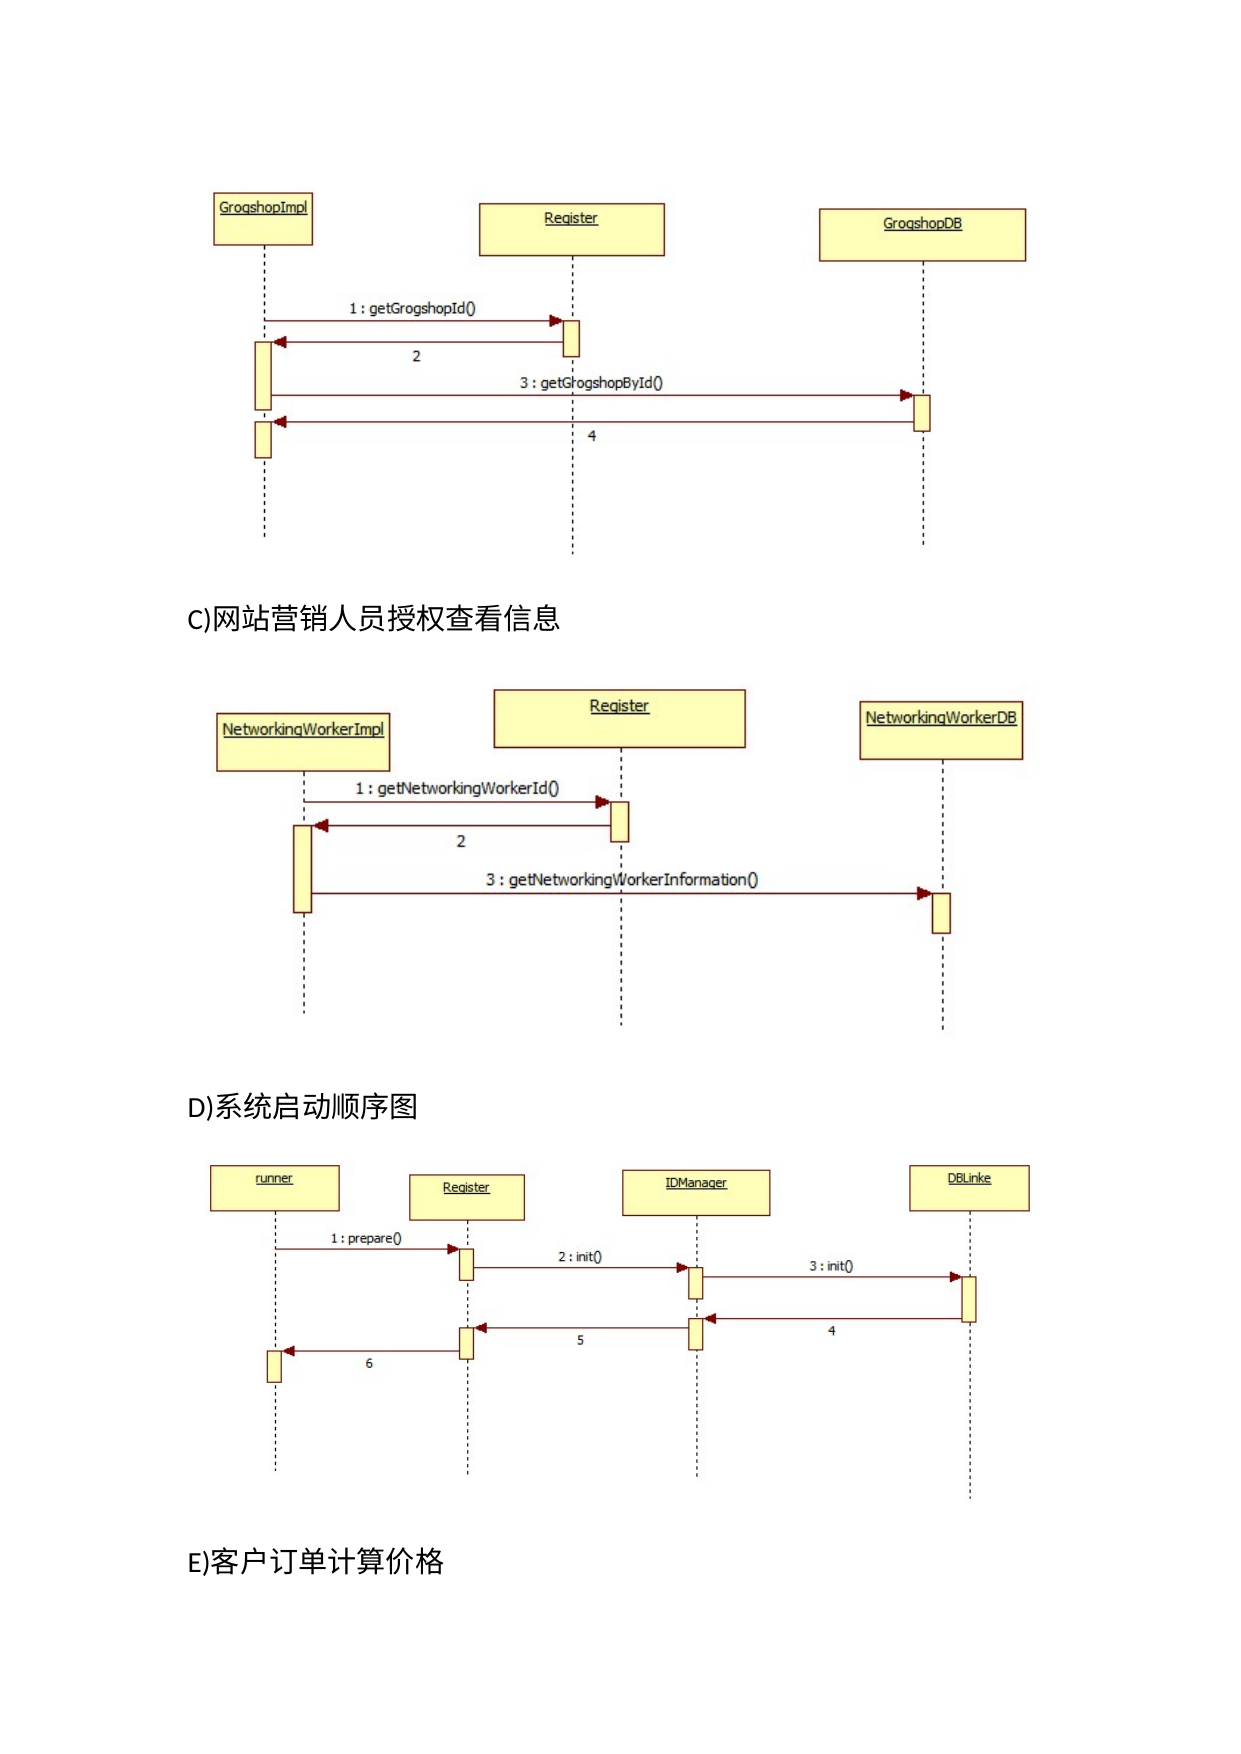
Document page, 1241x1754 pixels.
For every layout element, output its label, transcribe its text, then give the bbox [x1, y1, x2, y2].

picture [187, 1142, 1053, 1522]
picture [187, 166, 1053, 581]
picture [187, 660, 1053, 1061]
text D)系统启动顺序图 [187, 1072, 1053, 1137]
text C)网站营销人员授权查看信息 [187, 584, 1053, 649]
text E)客户订单计算价格 [187, 1527, 1053, 1592]
